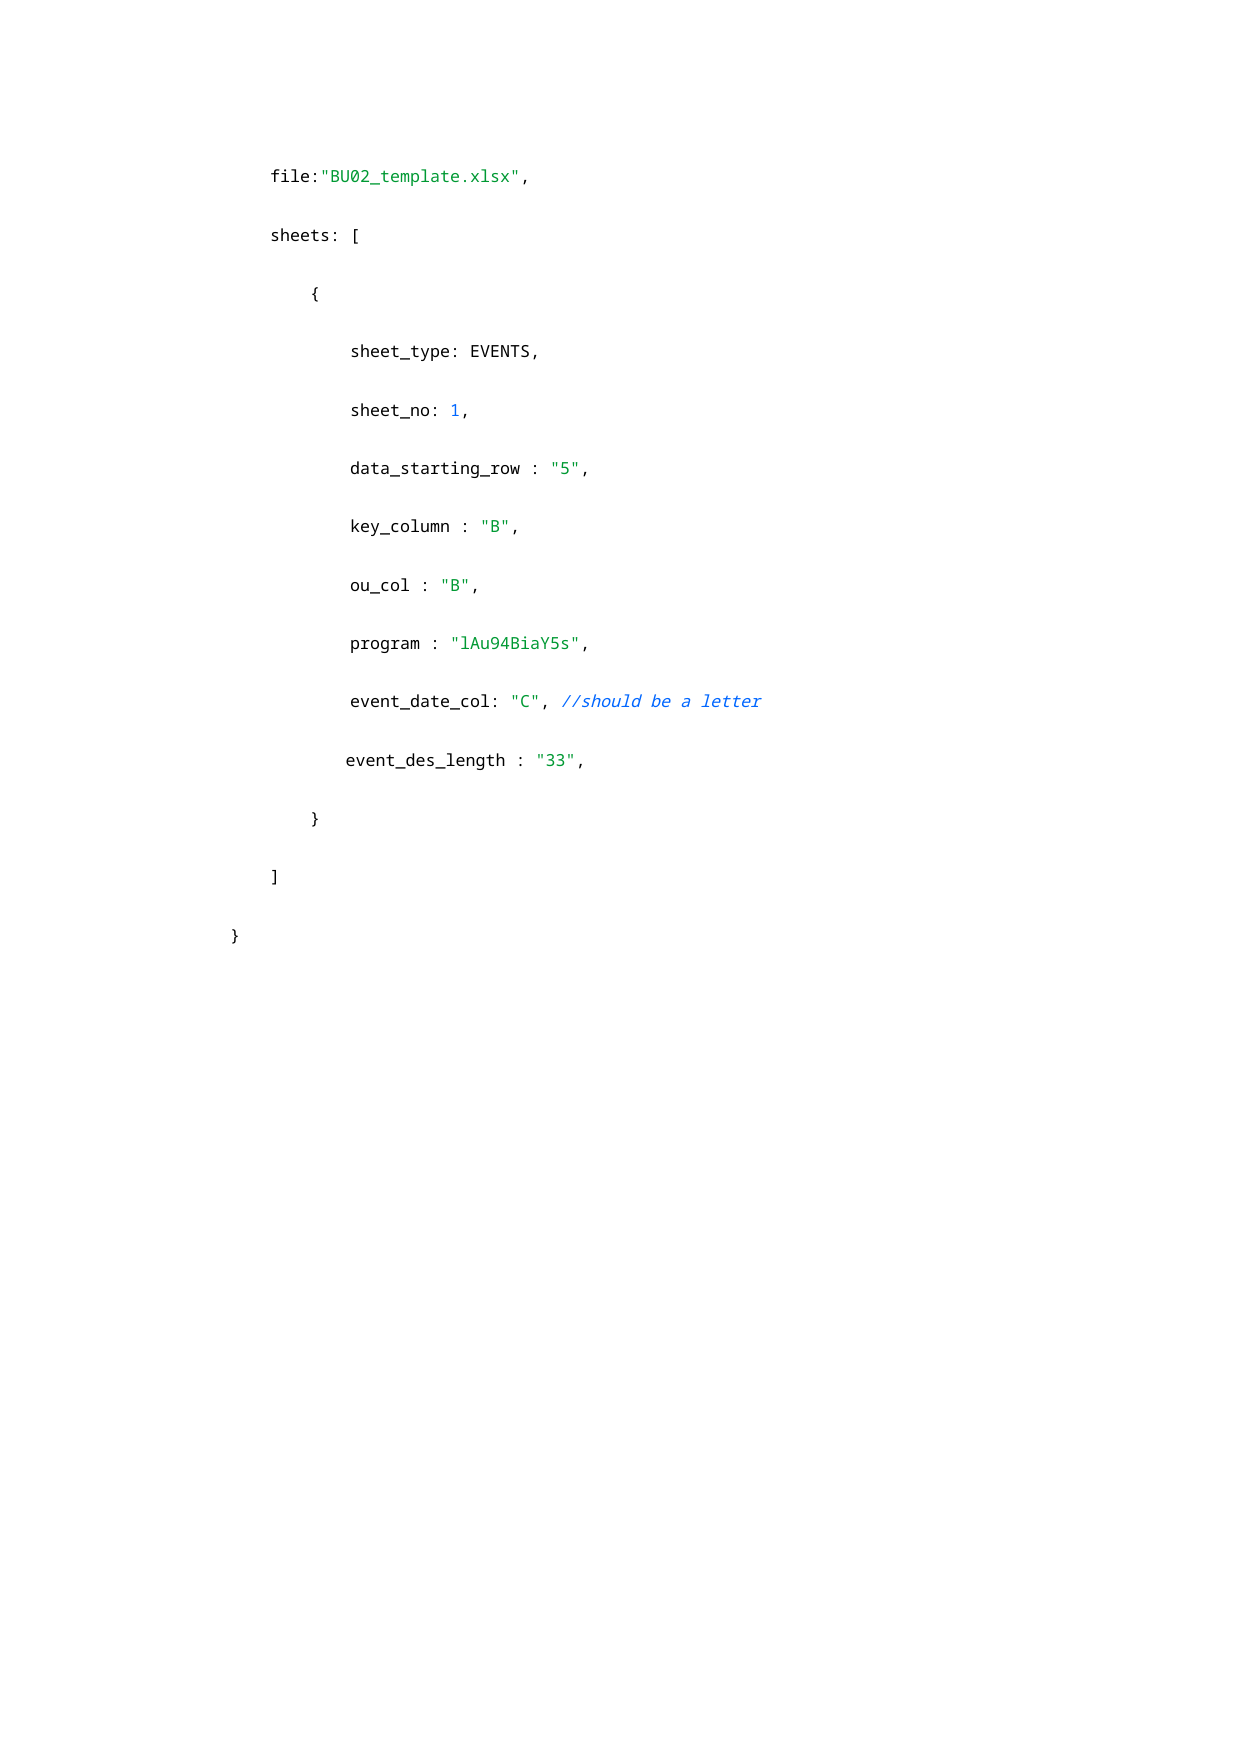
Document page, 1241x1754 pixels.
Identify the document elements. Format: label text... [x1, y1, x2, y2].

text data_starting_row : "5", [150, 442, 1090, 479]
text ou_col : "B", [150, 558, 1090, 596]
text ] [150, 850, 1090, 887]
text sheets: [ [150, 208, 1090, 246]
text file:"BU02_template.xlsx", [150, 150, 1090, 187]
text } [150, 908, 1090, 946]
text key_column : "B", [150, 500, 1090, 537]
text event_date_col: "C", //should be a letter [150, 675, 1090, 712]
text sheet_type: EVENTS, [150, 325, 1090, 362]
text } [150, 792, 1090, 829]
text sheet_no: 1, [150, 383, 1090, 421]
text event_des_length : "33", [150, 733, 1090, 771]
text program : "lAu94BiaY5s", [150, 617, 1090, 654]
text { [150, 267, 1090, 304]
